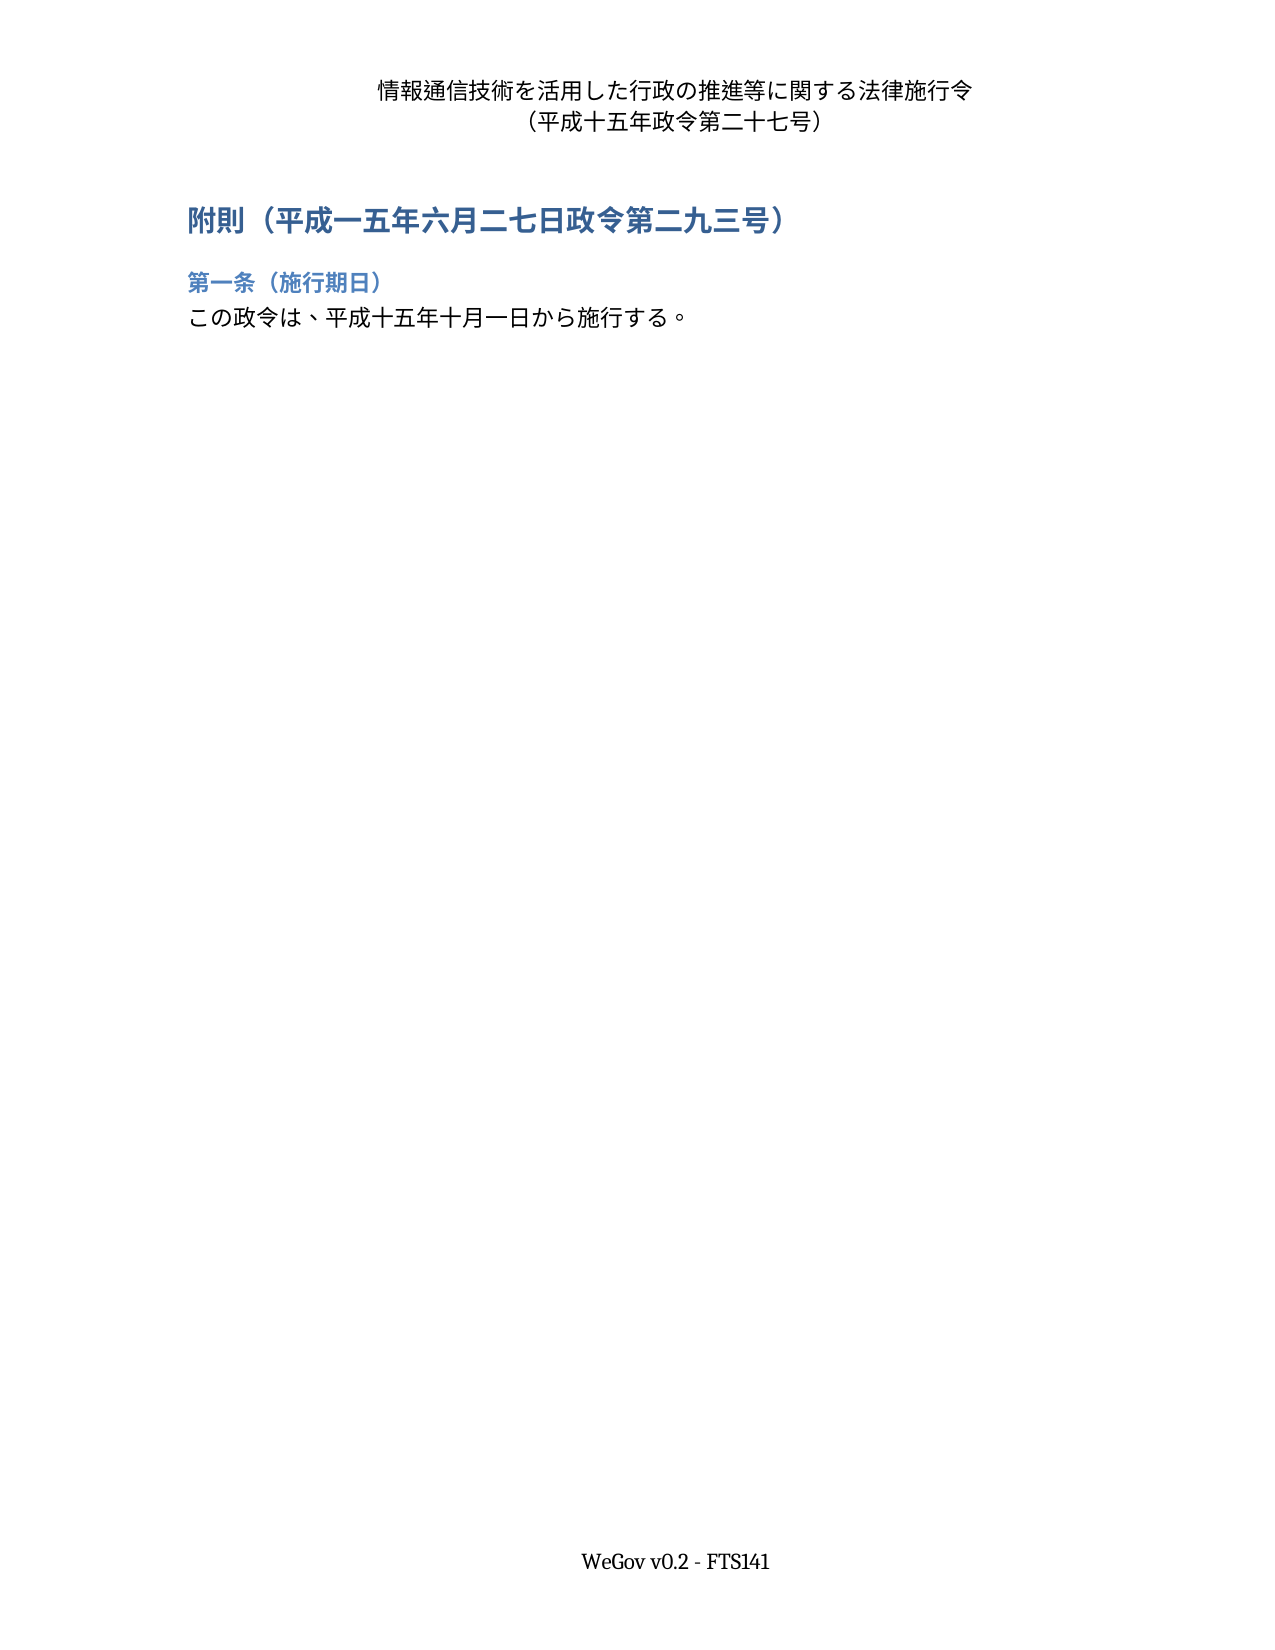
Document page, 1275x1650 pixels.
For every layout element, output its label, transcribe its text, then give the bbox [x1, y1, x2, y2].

text この政令は、平成十五年十月一日から施行する。 [187, 302, 1087, 334]
subtitle 附則（平成一五年六月二七日政令第二九三号） [187, 200, 1087, 240]
subtitle 第一条（施行期日） [187, 266, 1087, 298]
